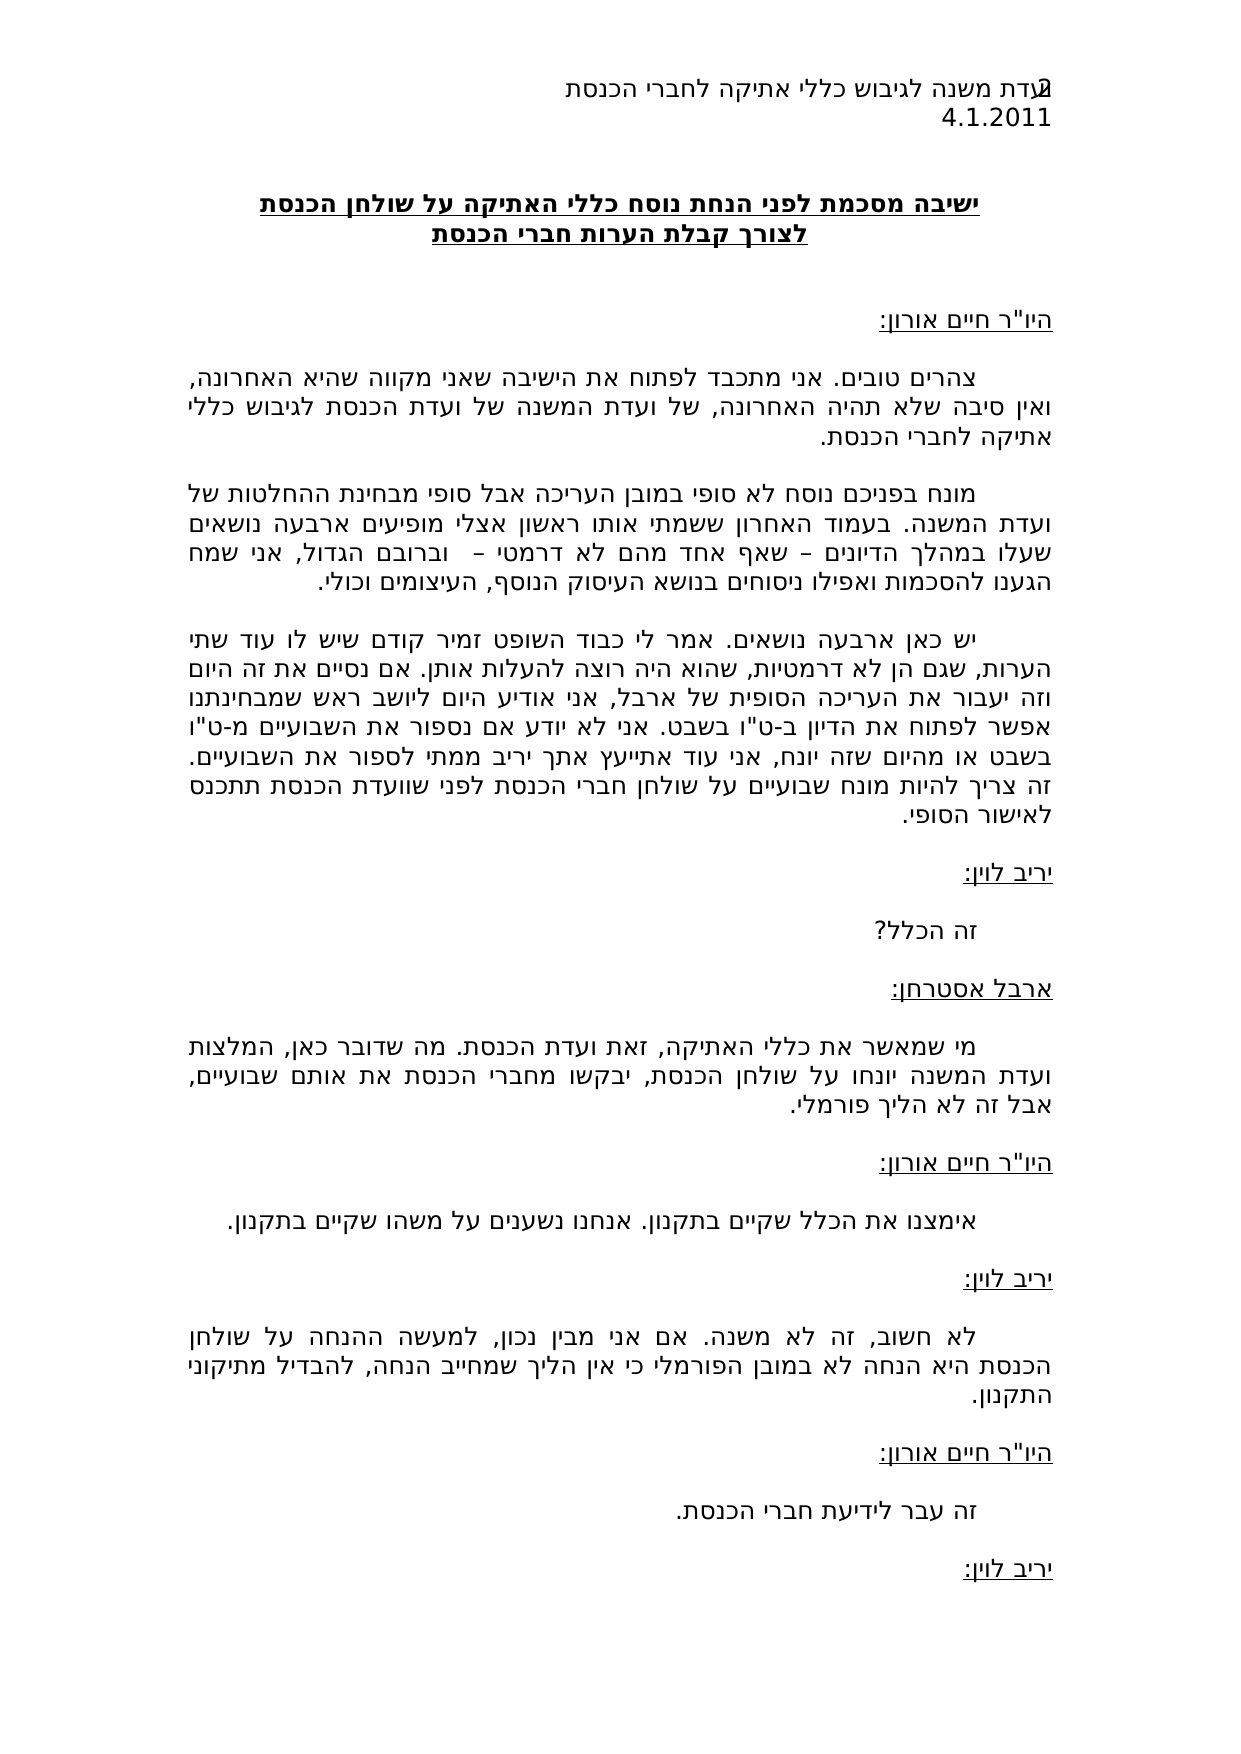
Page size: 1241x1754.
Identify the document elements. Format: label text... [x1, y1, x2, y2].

text יריב לוין: [187, 1554, 1053, 1583]
text ארבל אסטרחן: [187, 974, 1053, 1003]
text היו"ר חיים אורון: [187, 1148, 1053, 1177]
text צהרים טובים. אני מתכבד לפתוח את הישיבה שאני מקווה שהיא האחרונה, ואין סיבה שלא תהיה האחרונה, של ועדת המשנה של ועדת הכנסת לגיבוש כללי אתיקה לחברי הכנסת. [187, 363, 1053, 451]
text זה עבר לידיעת חברי הכנסת. [187, 1496, 1053, 1525]
text היו"ר חיים אורון: [187, 305, 1053, 334]
text מי שמאשר את כללי האתיקה, זאת ועדת הכנסת. מה שדובר כאן, המלצות ועדת המשנה יונחו על שולחן הכנסת, יבקשו מחברי הכנסת את אותם שבועיים, אבל זה לא הליך פורמלי. [187, 1032, 1053, 1119]
text לא חשוב, זה לא משנה. אם אני מבין נכון, למעשה ההנחה על שולחן הכנסת היא הנחה לא במובן הפורמלי כי אין הליך שמחייב הנחה, להבדיל מתיקוני התקנון. [187, 1322, 1053, 1409]
text היו"ר חיים אורון: [187, 1438, 1053, 1467]
text יריב לוין: [187, 1264, 1053, 1293]
text לצורך קבלת הערות חברי הכנסת [187, 219, 1053, 248]
text מונח בפניכם נוסח לא סופי במובן העריכה אבל סופי מבחינת ההחלטות של ועדת המשנה. בעמוד האחרון ששמתי אותו ראשון אצלי מופיעים ארבעה נושאים שעלו במהלך הדיונים – שאף אחד מהם לא דרמטי – וברובם הגדול, אני שמח הגענו להסכמות ואפילו ניסוחים בנושא העיסוק הנוסף, העיצומים וכולי. [187, 479, 1053, 596]
text אימצנו את הכלל שקיים בתקנון. אנחנו נשענים על משהו שקיים בתקנון. [187, 1206, 1053, 1235]
text ישיבה מסכמת לפני הנחת נוסח כללי האתיקה על שולחן הכנסת [187, 189, 1053, 219]
text יריב לוין: [187, 858, 1053, 887]
text יש כאן ארבעה נושאים. אמר לי כבוד השופט זמיר קודם שיש לו עוד שתי הערות, שגם הן לא דרמטיות, שהוא היה רוצה להעלות אותן. אם נסיים את זה היום וזה יעבור את העריכה הסופית של ארבל, אני אודיע היום ליושב ראש שמבחינתנו אפשר לפתוח את הדיון ב-ט"ו בשבט. אני לא יודע אם נספור את השבועיים מ-ט"ו בשבט או מהיום שזה יונח, אני עוד אתייעץ אתך יריב ממתי לספור את השבועיים. זה צריך להיות מונח שבועיים על שולחן חברי הכנסת לפני שוועדת הכנסת תתכנס לאישור הסופי. [187, 625, 1053, 829]
text זה הכלל? [187, 916, 1053, 945]
